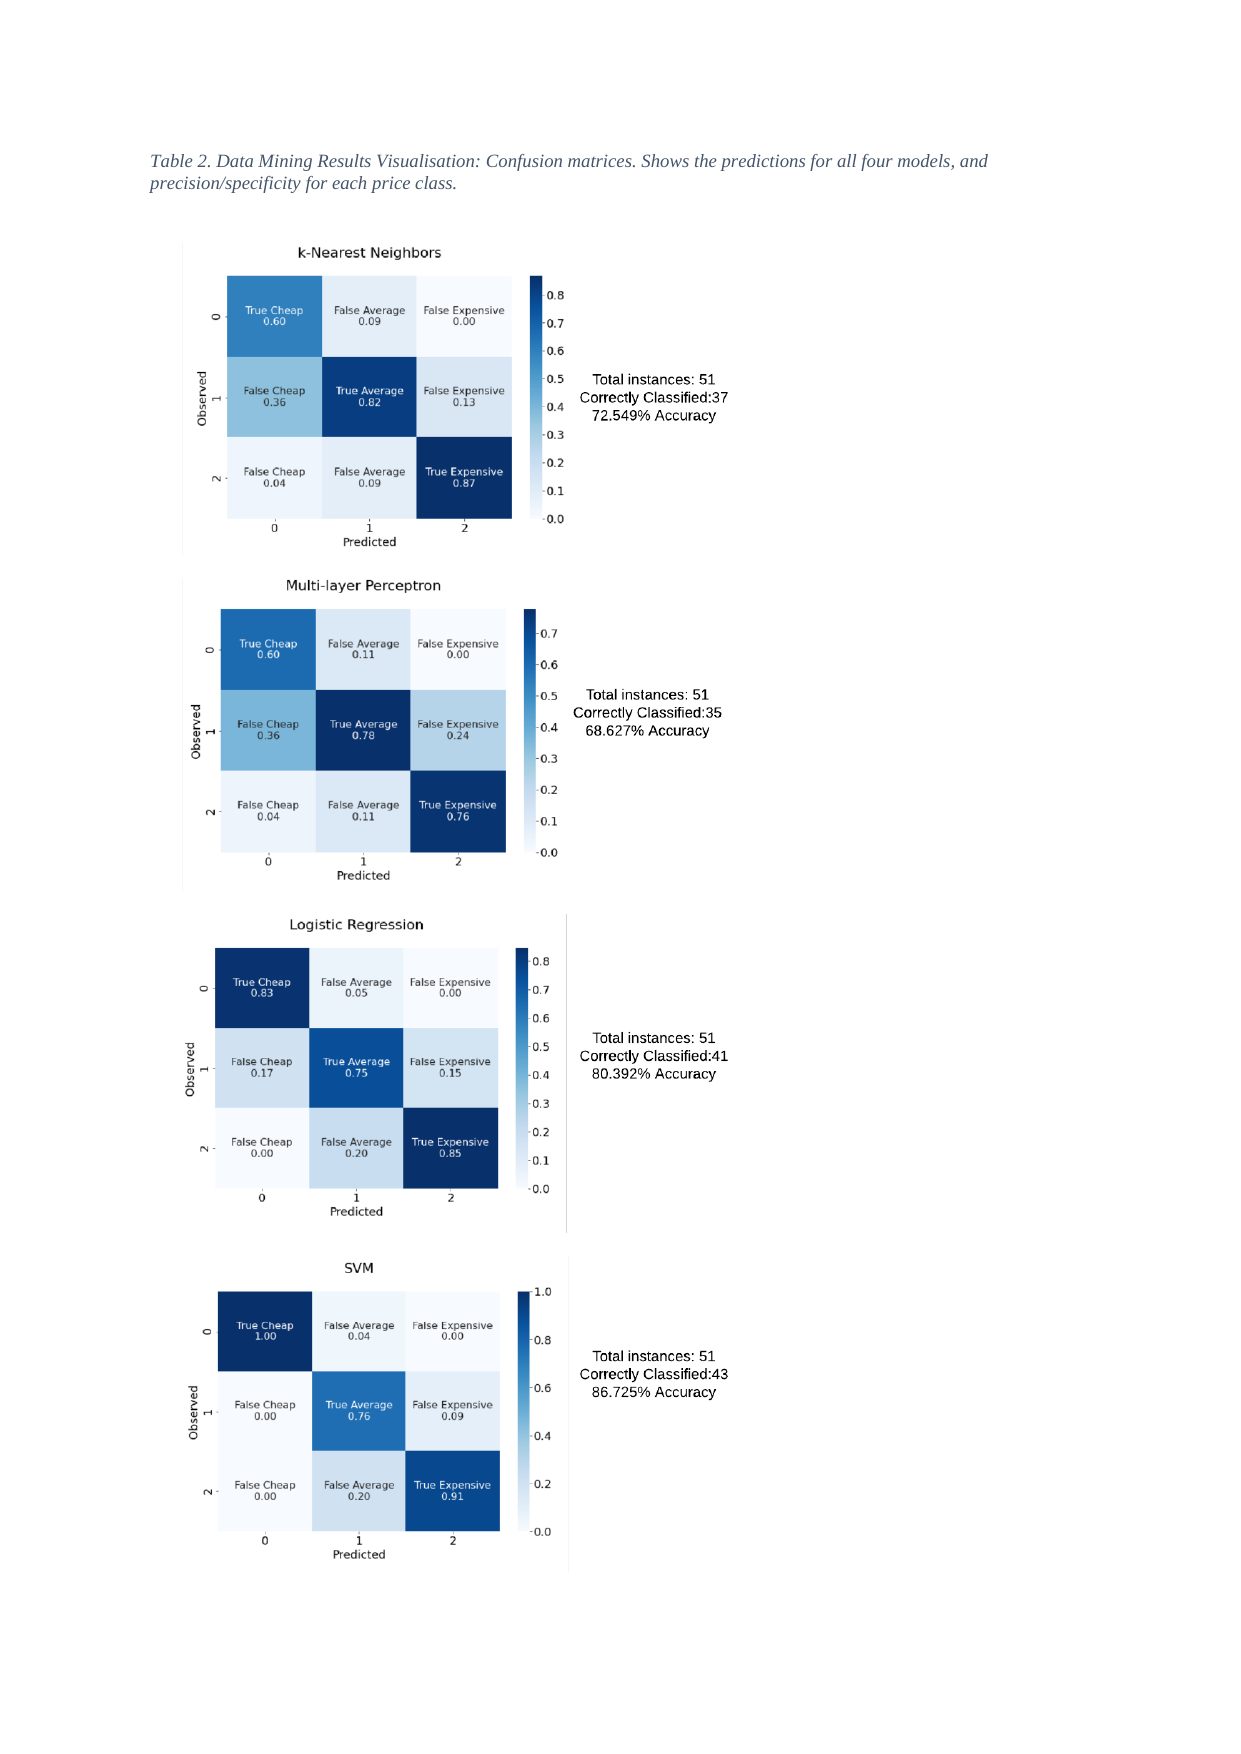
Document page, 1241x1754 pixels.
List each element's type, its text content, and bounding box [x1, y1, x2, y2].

picture [150, 213, 764, 1601]
